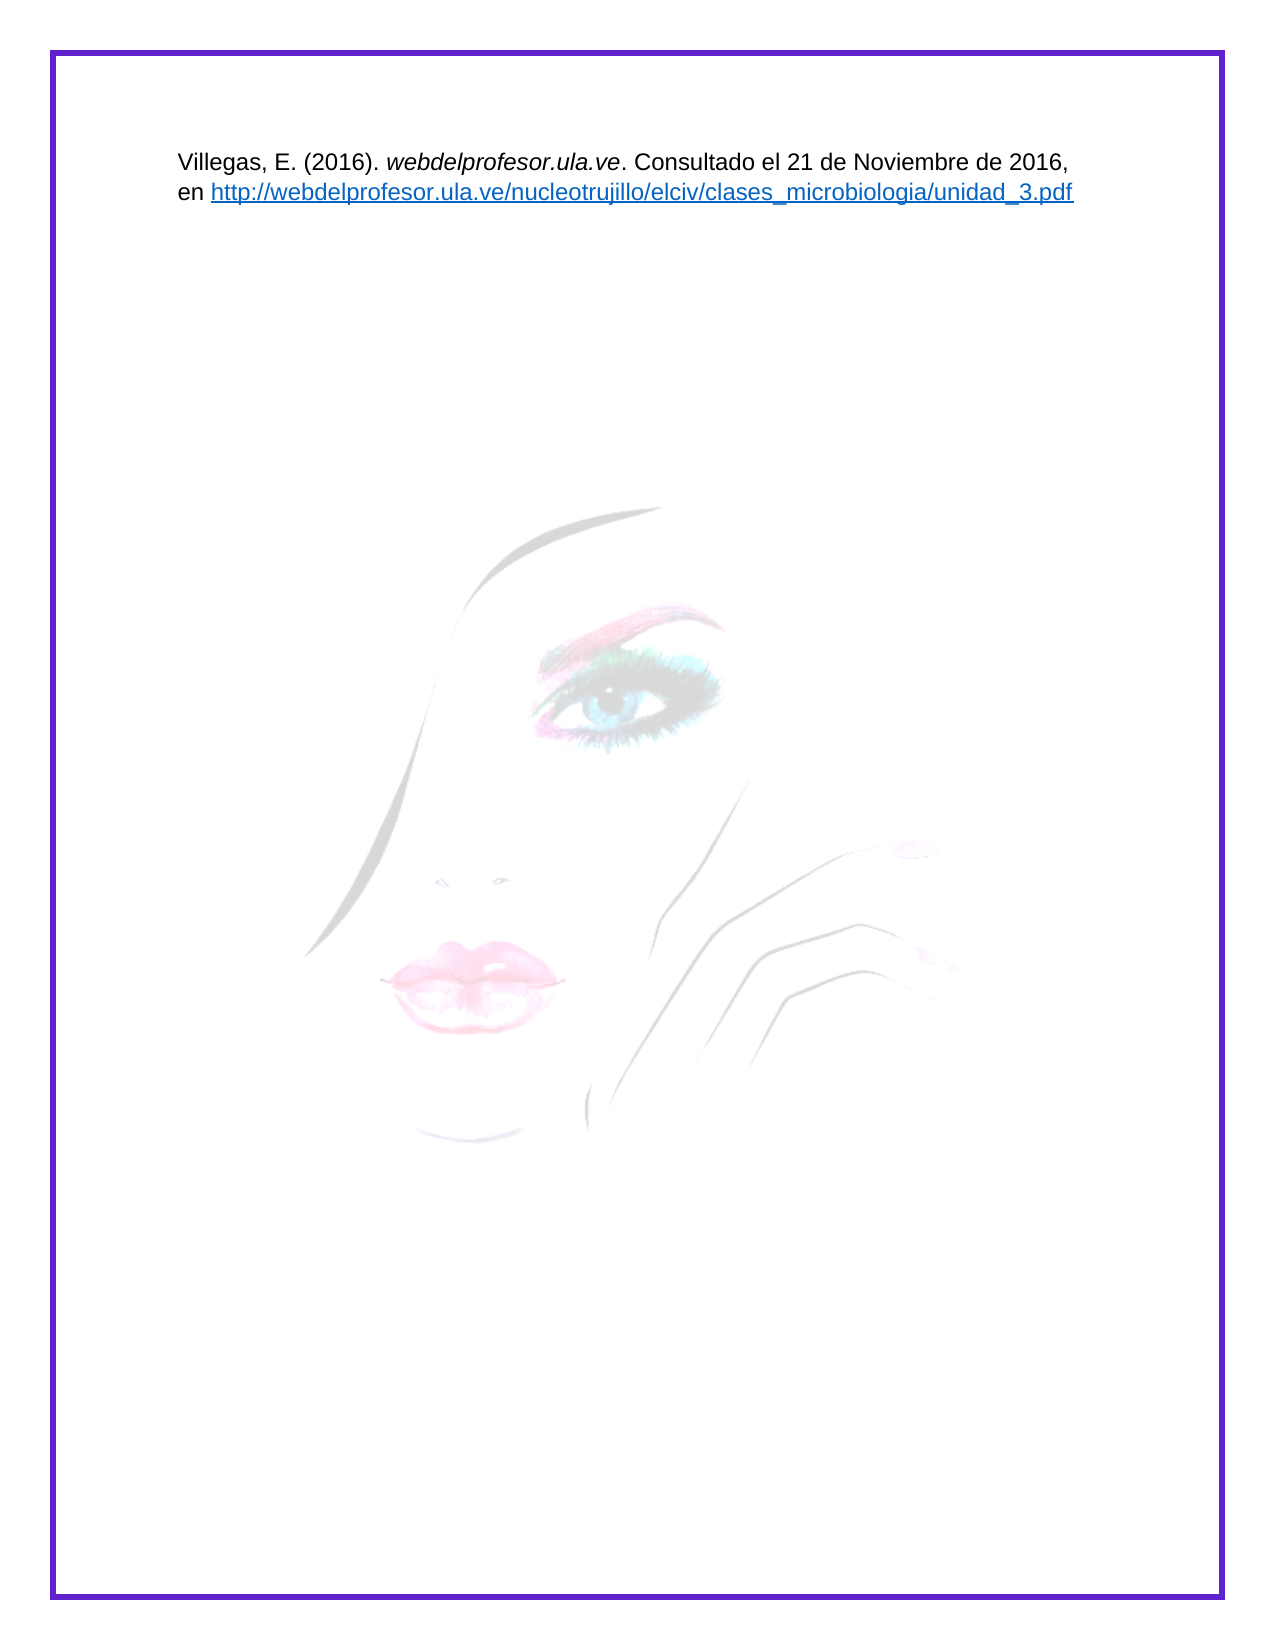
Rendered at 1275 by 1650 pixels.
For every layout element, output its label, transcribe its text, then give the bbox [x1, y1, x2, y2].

text Villegas, E. (2016). webdelprofesor.ula.ve. Consultado el 21 de Noviembre de 2016, en http://webdelprofesor.ula.ve/nucleotrujillo/elciv/clases_microbiologia/unidad_3.pdf [177, 148, 1098, 205]
